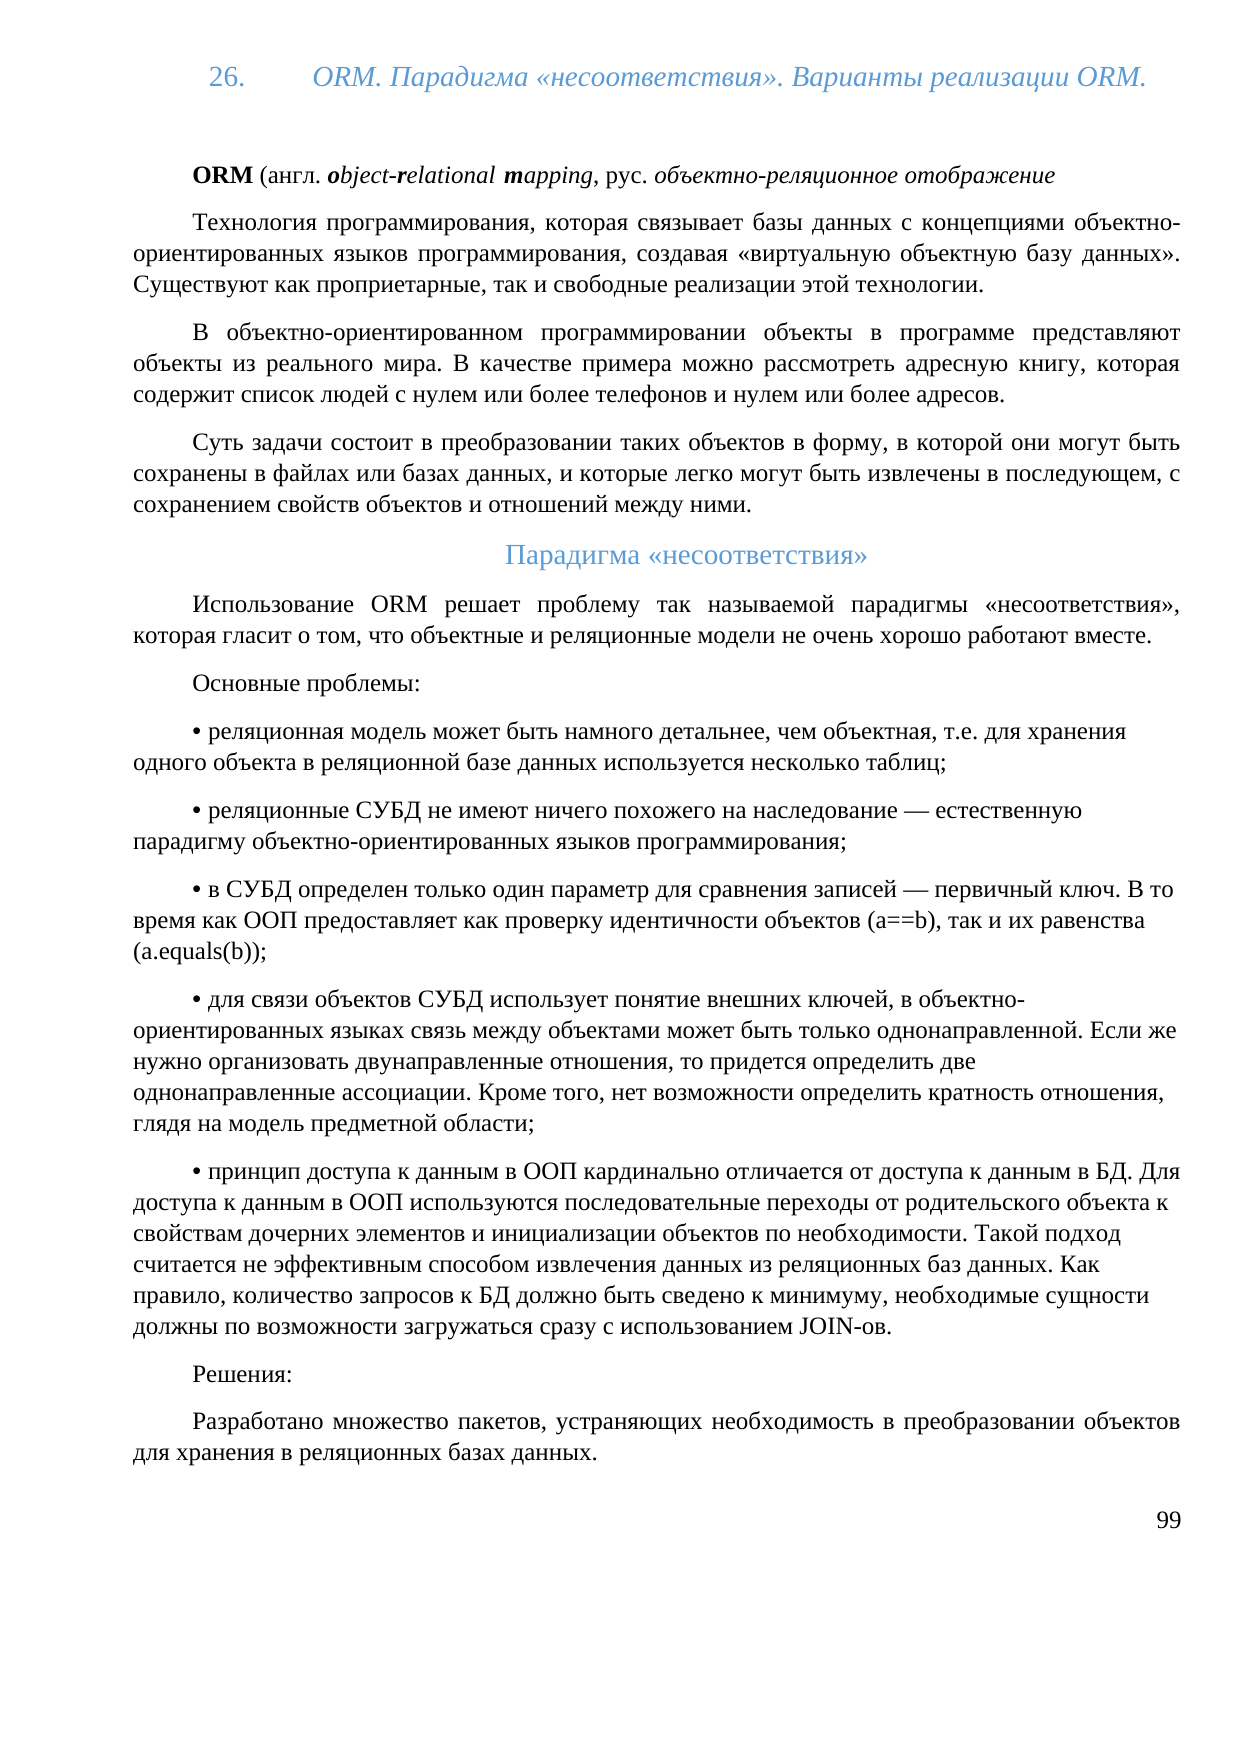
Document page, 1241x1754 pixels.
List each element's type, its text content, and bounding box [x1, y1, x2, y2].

text В объектно-ориентированном программировании объекты в программе представляют объекты из реального мира. В качестве примера можно рассмотреть адресную книгу, которая содержит список людей с нулем или более телефонов и нулем или более адресов. [133, 317, 1181, 408]
text Технология программирования, которая связывает базы данных с концепциями объектно-ориентированных языков программирования, создавая «виртуальную объектную базу данных». Существуют как проприетарные, так и свободные реализации этой технологии. [133, 207, 1181, 298]
text Использование ORM решает проблему так называемой парадигмы «несоответствия», которая гласит о том, что объектные и реляционные модели не очень хорошо работают вместе. [133, 589, 1181, 649]
text ORM (англ. object-relational mapping, рус. объектно-реляционное отображение [133, 160, 1181, 188]
text Парадигма «несоответствия» [133, 537, 1181, 570]
list реляционные СУБД не имеют ничего похожего на наследование — естественную парадигму объектно-ориентированных языков программирования; [133, 795, 1181, 855]
list в СУБД определен только один параметр для сравнения записей — первичный ключ. В то время как ООП предоставляет как проверку идентичности объектов (a==b), так и их равенства (a.equals(b)); [133, 874, 1181, 965]
text Решения: [133, 1359, 1181, 1387]
list для связи объектов СУБД использует понятие внешних ключей, в объектно-ориентированных языках связь между объектами может быть только однонаправленной. Если же нужно организовать двунаправленные отношения, то придется определить две однонаправленные ассоциации. Кроме того, нет возможности определить кратность отношения, глядя на модель предметной области; [133, 984, 1181, 1137]
list принцип доступа к данным в ООП кардинально отличается от доступа к данным в БД. Для доступа к данным в ООП используются последовательные переходы от родительского объекта к свойствам дочерних элементов и инициализации объектов по необходимости. Такой подход считается не эффективным способом извлечения данных из реляционных баз данных. Как правило, количество запросов к БД должно быть сведено к минимуму, необходимые сущности должны по возможности загружаться сразу с использованием JOIN-ов. [133, 1156, 1181, 1340]
subtitle ORM. Парадигма «несоответствия». Варианты реализации ORM. [177, 59, 1181, 93]
list реляционная модель может быть намного детальнее, чем объектная, т.е. для хранения одного объекта в реляционной базе данных используется несколько таблиц; [133, 716, 1181, 776]
text Основные проблемы: [133, 668, 1181, 697]
text Суть задачи состоит в преобразовании таких объектов в форму, в которой они могут быть сохранены в файлах или базах данных, и которые легко могут быть извлечены в последующем, с сохранением свойств объектов и отношений между ними. [133, 427, 1181, 518]
text Разработано множество пакетов, устраняющих необходимость в преобразовании объектов для хранения в реляционных базах данных. [133, 1406, 1181, 1466]
